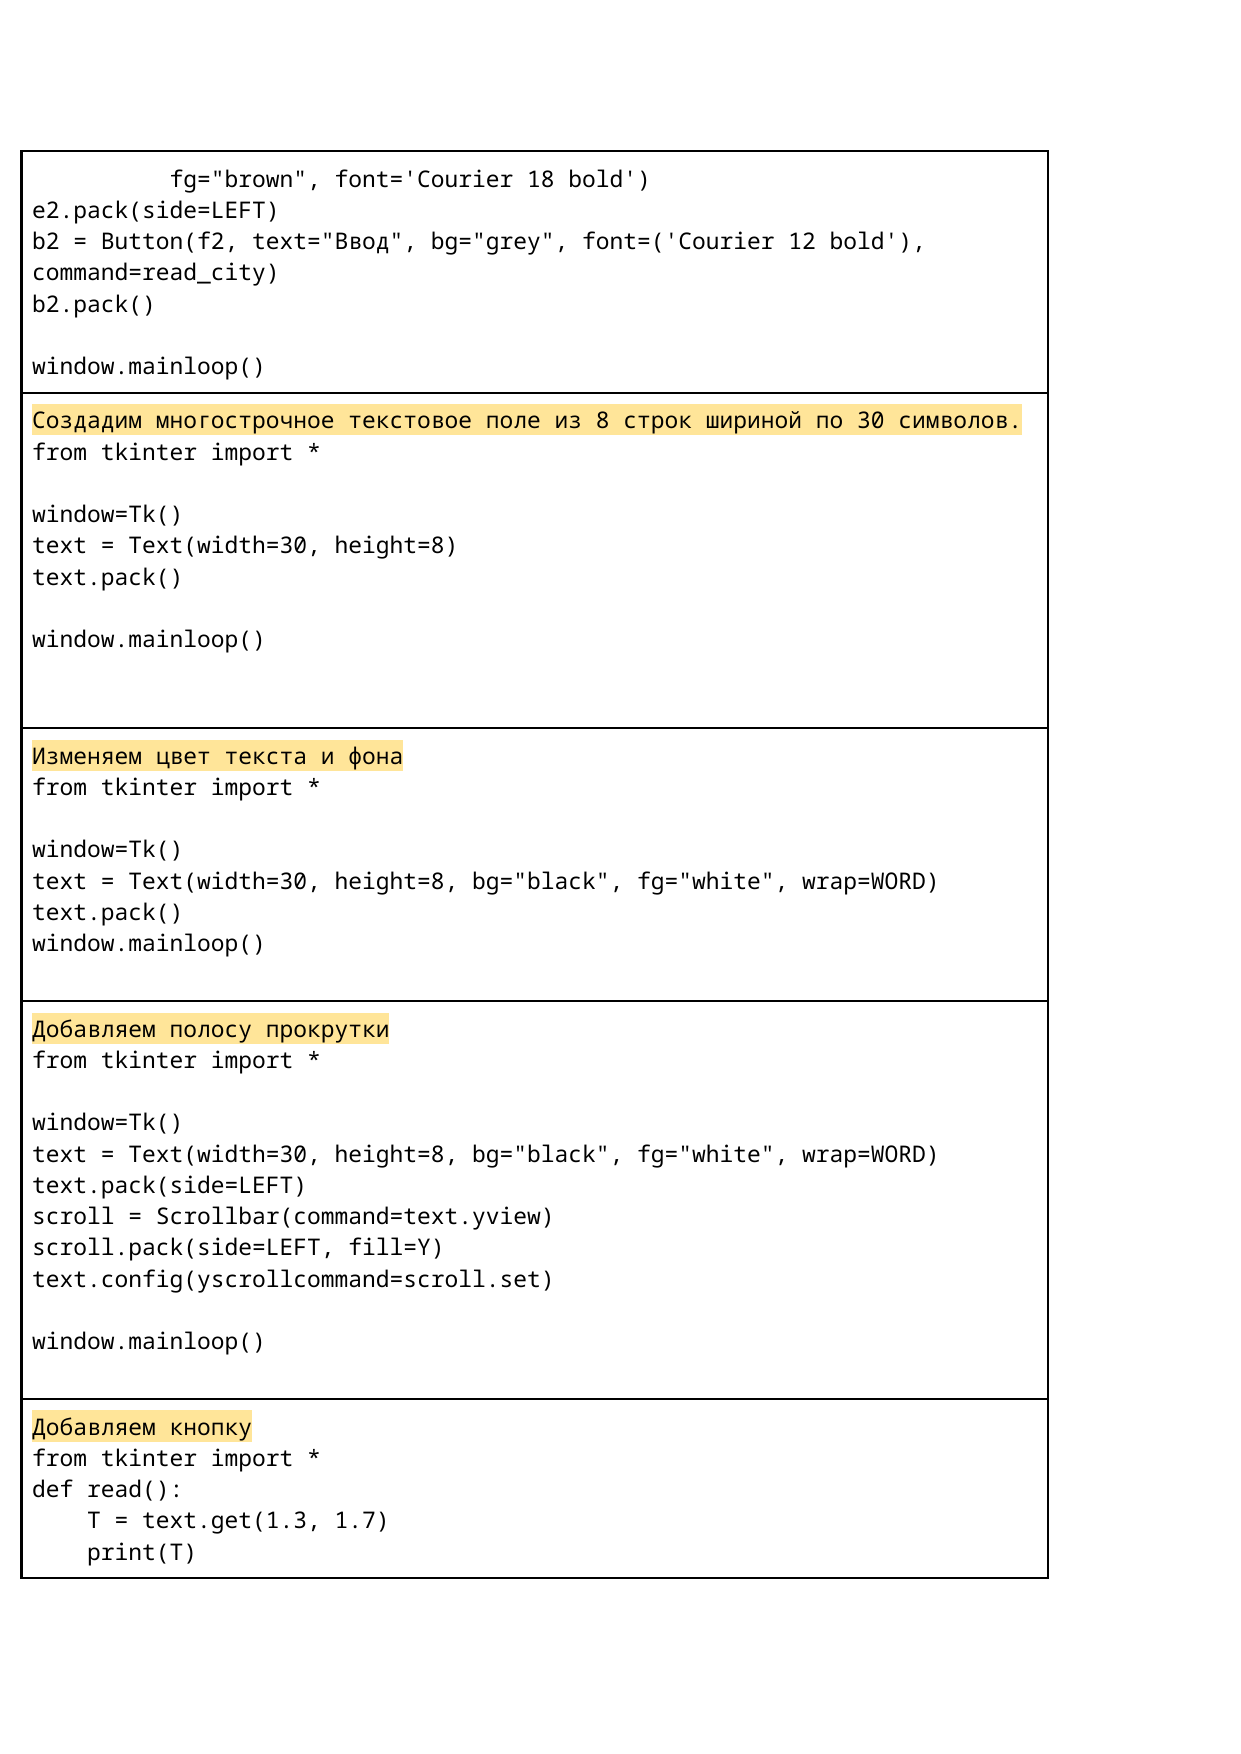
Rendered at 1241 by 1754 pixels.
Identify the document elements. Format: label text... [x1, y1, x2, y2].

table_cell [23, 152, 1047, 392]
table_cell Добавляем полосу прокрутки from tkinter import * window=Tk() text = Text(width=30, height=8, bg="black", fg="white", wrap=WORD) text.pack(side=LEFT) scroll = Scrollbar(command=text.yview) scroll.pack(side=LEFT, fill=Y) text.config(yscrollcommand=scroll.set) window.mainloop() [23, 1002, 1047, 1398]
table_cell Изменяем цвет текста и фона from tkinter import * window=Tk() text = Text(width=30, height=8, bg="black", fg="white", wrap=WORD) text.pack() window.mainloop() [23, 729, 1047, 1000]
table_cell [23, 1400, 1047, 1577]
table_cell Создадим многострочное текстовое поле из 8 строк шириной по 30 символов. from tkinter import * window=Tk() text = Text(width=30, height=8) text.pack() window.mainloop() [23, 394, 1047, 727]
